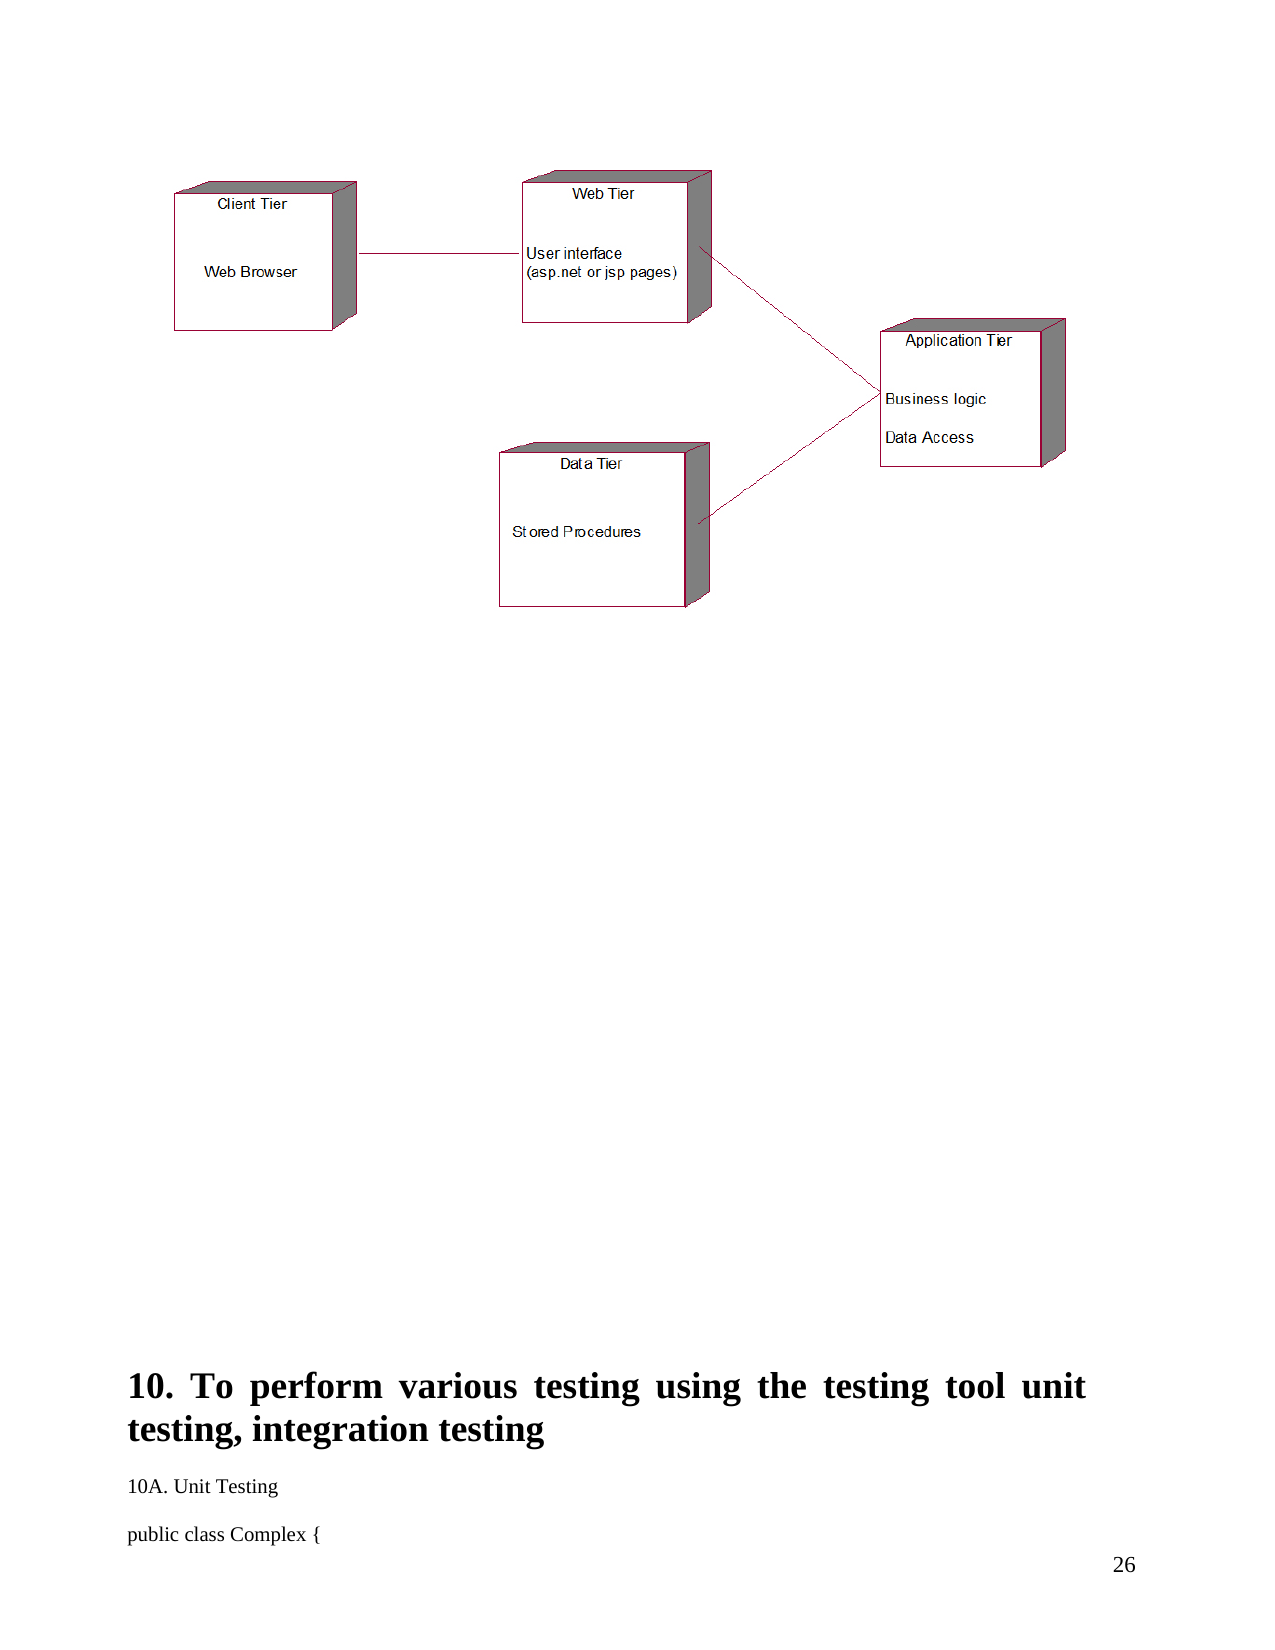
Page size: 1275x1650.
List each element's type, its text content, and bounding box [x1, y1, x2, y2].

picture [127, 147, 1112, 631]
text 10A. Unit Testing [127, 1474, 1087, 1498]
text public class Complex { [127, 1522, 1087, 1546]
text 10. To perform various testing using the testing tool unit testing, integration testing [127, 1363, 1087, 1450]
